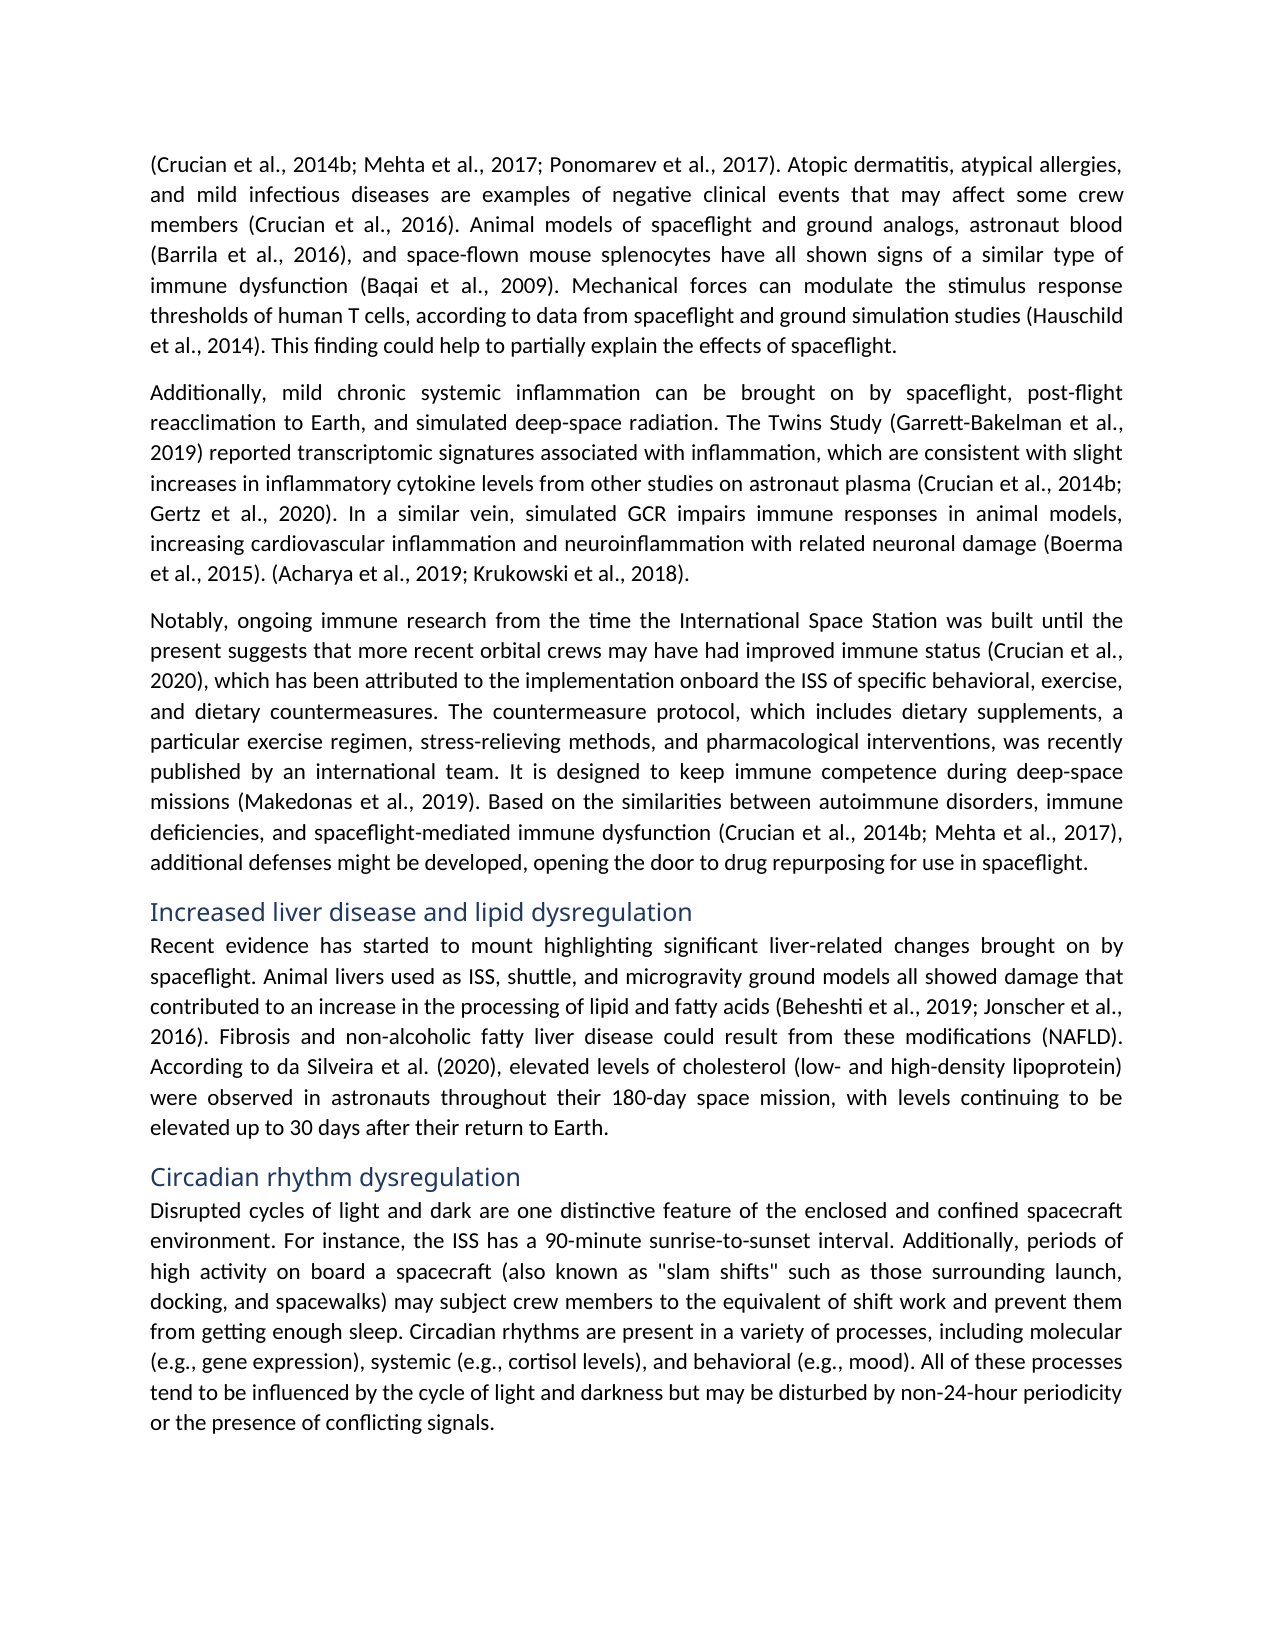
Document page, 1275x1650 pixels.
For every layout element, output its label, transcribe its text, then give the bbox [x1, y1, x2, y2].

text Additionally, mild chronic systemic inflammation can be brought on by spaceflight, post-flight reacclimation to Earth, and simulated deep-space radiation. The Twins Study (Garrett-Bakelman et al., 2019) reported transcriptomic signatures associated with inflammation, which are consistent with slight increases in inflammatory cytokine levels from other studies on astronaut plasma (Crucian et al., 2014b; Gertz et al., 2020). In a similar vein, simulated GCR impairs immune responses in animal models, increasing cardiovascular inflammation and neuroinflammation with related neuronal damage (Boerma et al., 2015). (Acharya et al., 2019; Krukowski et al., 2018). [150, 378, 1125, 587]
subtitle Circadian rhythm dysregulation [150, 1160, 1125, 1194]
text Recent evidence has started to mount highlighting significant liver-related changes brought on by spaceflight. Animal livers used as ISS, shuttle, and microgravity ground models all showed damage that contributed to an increase in the processing of lipid and fatty acids (Beheshti et al., 2019; Jonscher et al., 2016). Fibrosis and non-alcoholic fatty liver disease could result from these modifications (NAFLD). According to da Silveira et al. (2020), elevated levels of cholesterol (low- and high-density lipoprotein) were observed in astronauts throughout their 180-day space mission, with levels continuing to be elevated up to 30 days after their return to Earth. [150, 932, 1125, 1141]
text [150, 150, 1125, 359]
text Notably, ongoing immune research from the time the International Space Station was built until the present suggests that more recent orbital crews may have had improved immune status (Crucian et al., 2020), which has been attributed to the implementation onboard the ISS of specific behavioral, exercise, and dietary countermeasures. The countermeasure protocol, which includes dietary supplements, a particular exercise regimen, stress-relieving methods, and pharmacological interventions, was recently published by an international team. It is designed to keep immune competence during deep-space missions (Makedonas et al., 2019). Based on the similarities between autoimmune disorders, immune deficiencies, and spaceflight-mediated immune dysfunction (Crucian et al., 2014b; Mehta et al., 2017), additional defenses might be developed, opening the door to drug repurposing for use in spaceflight. [150, 606, 1125, 876]
subtitle Increased liver disease and lipid dysregulation [150, 895, 1125, 929]
text Disrupted cycles of light and dark are one distinctive feature of the enclosed and confined spacecraft environment. For instance, the ISS has a 90-minute sunrise-to-sunset interval. Additionally, periods of high activity on board a spacecraft (also known as "slam shifts" such as those surrounding launch, docking, and spacewalks) may subject crew members to the equivalent of shift work and prevent them from getting enough sleep. Circadian rhythms are present in a variety of processes, including molecular (e.g., gene expression), systemic (e.g., cortisol levels), and behavioral (e.g., mood). All of these processes tend to be influenced by the cycle of light and darkness but may be disturbed by non-24-hour periodicity or the presence of conflicting signals. [150, 1196, 1125, 1436]
